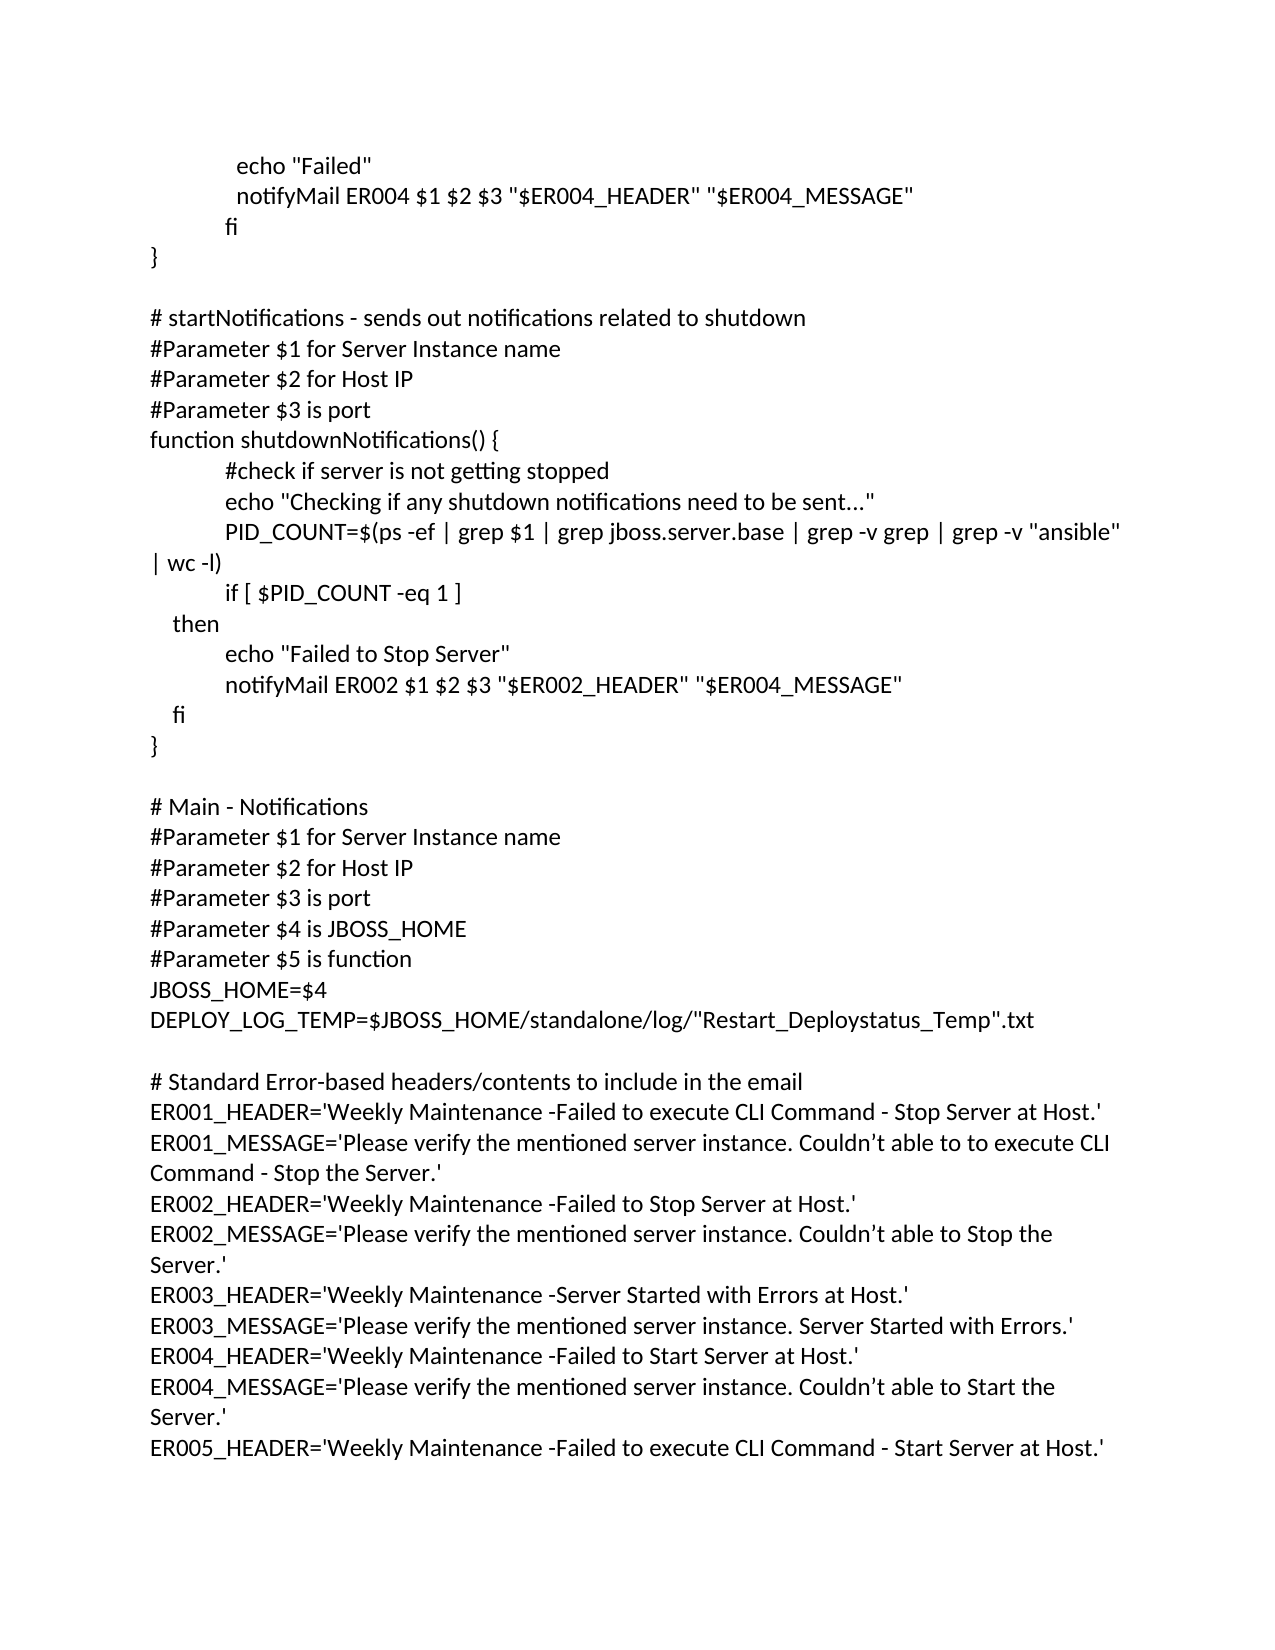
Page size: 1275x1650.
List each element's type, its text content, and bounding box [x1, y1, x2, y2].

text ER004_HEADER='Weekly Maintenance -Failed to Start Server at Host.' [150, 1340, 1125, 1371]
text ER002_MESSAGE='Please verify the mentioned server instance. Couldn’t able to Stop the Server.' [150, 1218, 1125, 1279]
text ER001_HEADER='Weekly Maintenance -Failed to execute CLI Command - Stop Server at Host.' [150, 1096, 1125, 1127]
text PID_COUNT=$(ps -ef | grep $1 | grep jboss.server.base | grep -v grep | grep -v "ansible" | wc -l) [150, 516, 1125, 577]
text #Parameter $2 for Host IP [150, 364, 1125, 394]
text fi [150, 699, 1125, 730]
text echo "Failed" [150, 150, 1125, 181]
text #Parameter $3 is port [150, 882, 1125, 913]
text #Parameter $2 for Host IP [150, 852, 1125, 882]
text echo "Failed to Stop Server" [150, 638, 1125, 669]
text ER002_HEADER='Weekly Maintenance -Failed to Stop Server at Host.' [150, 1188, 1125, 1218]
text JBOSS_HOME=$4 [150, 974, 1125, 1004]
text ER003_HEADER='Weekly Maintenance -Server Started with Errors at Host.' [150, 1279, 1125, 1310]
text #Parameter $4 is JBOSS_HOME [150, 913, 1125, 943]
text if [ $PID_COUNT -eq 1 ] [150, 577, 1125, 608]
text ER003_MESSAGE='Please verify the mentioned server instance. Server Started with Errors.' [150, 1310, 1125, 1340]
text #Parameter $1 for Server Instance name [150, 821, 1125, 852]
text # Standard Error-based headers/contents to include in the email [150, 1066, 1125, 1096]
text fi [150, 211, 1125, 242]
text } [150, 730, 1125, 760]
text #Parameter $3 is port [150, 394, 1125, 425]
text ER005_HEADER='Weekly Maintenance -Failed to execute CLI Command - Start Server at Host.' [150, 1432, 1125, 1462]
text ER001_MESSAGE='Please verify the mentioned server instance. Couldn’t able to to execute CLI Command - Stop the Server.' [150, 1127, 1125, 1188]
text DEPLOY_LOG_TEMP=$JBOSS_HOME/standalone/log/"Restart_Deploystatus_Temp".txt [150, 1004, 1125, 1035]
text # Main - Notifications [150, 791, 1125, 821]
text #check if server is not getting stopped [150, 455, 1125, 486]
text } [150, 242, 1125, 272]
text # startNotifications - sends out notifications related to shutdown [150, 303, 1125, 333]
text echo "Checking if any shutdown notifications need to be sent..." [150, 486, 1125, 516]
text function shutdownNotifications() { [150, 425, 1125, 455]
text #Parameter $1 for Server Instance name [150, 333, 1125, 364]
text #Parameter $5 is function [150, 943, 1125, 974]
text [150, 181, 1125, 211]
text notifyMail ER002 $1 $2 $3 "$ER002_HEADER" "$ER004_MESSAGE" [150, 669, 1125, 699]
text then [150, 608, 1125, 638]
text ER004_MESSAGE='Please verify the mentioned server instance. Couldn’t able to Start the Server.' [150, 1371, 1125, 1432]
